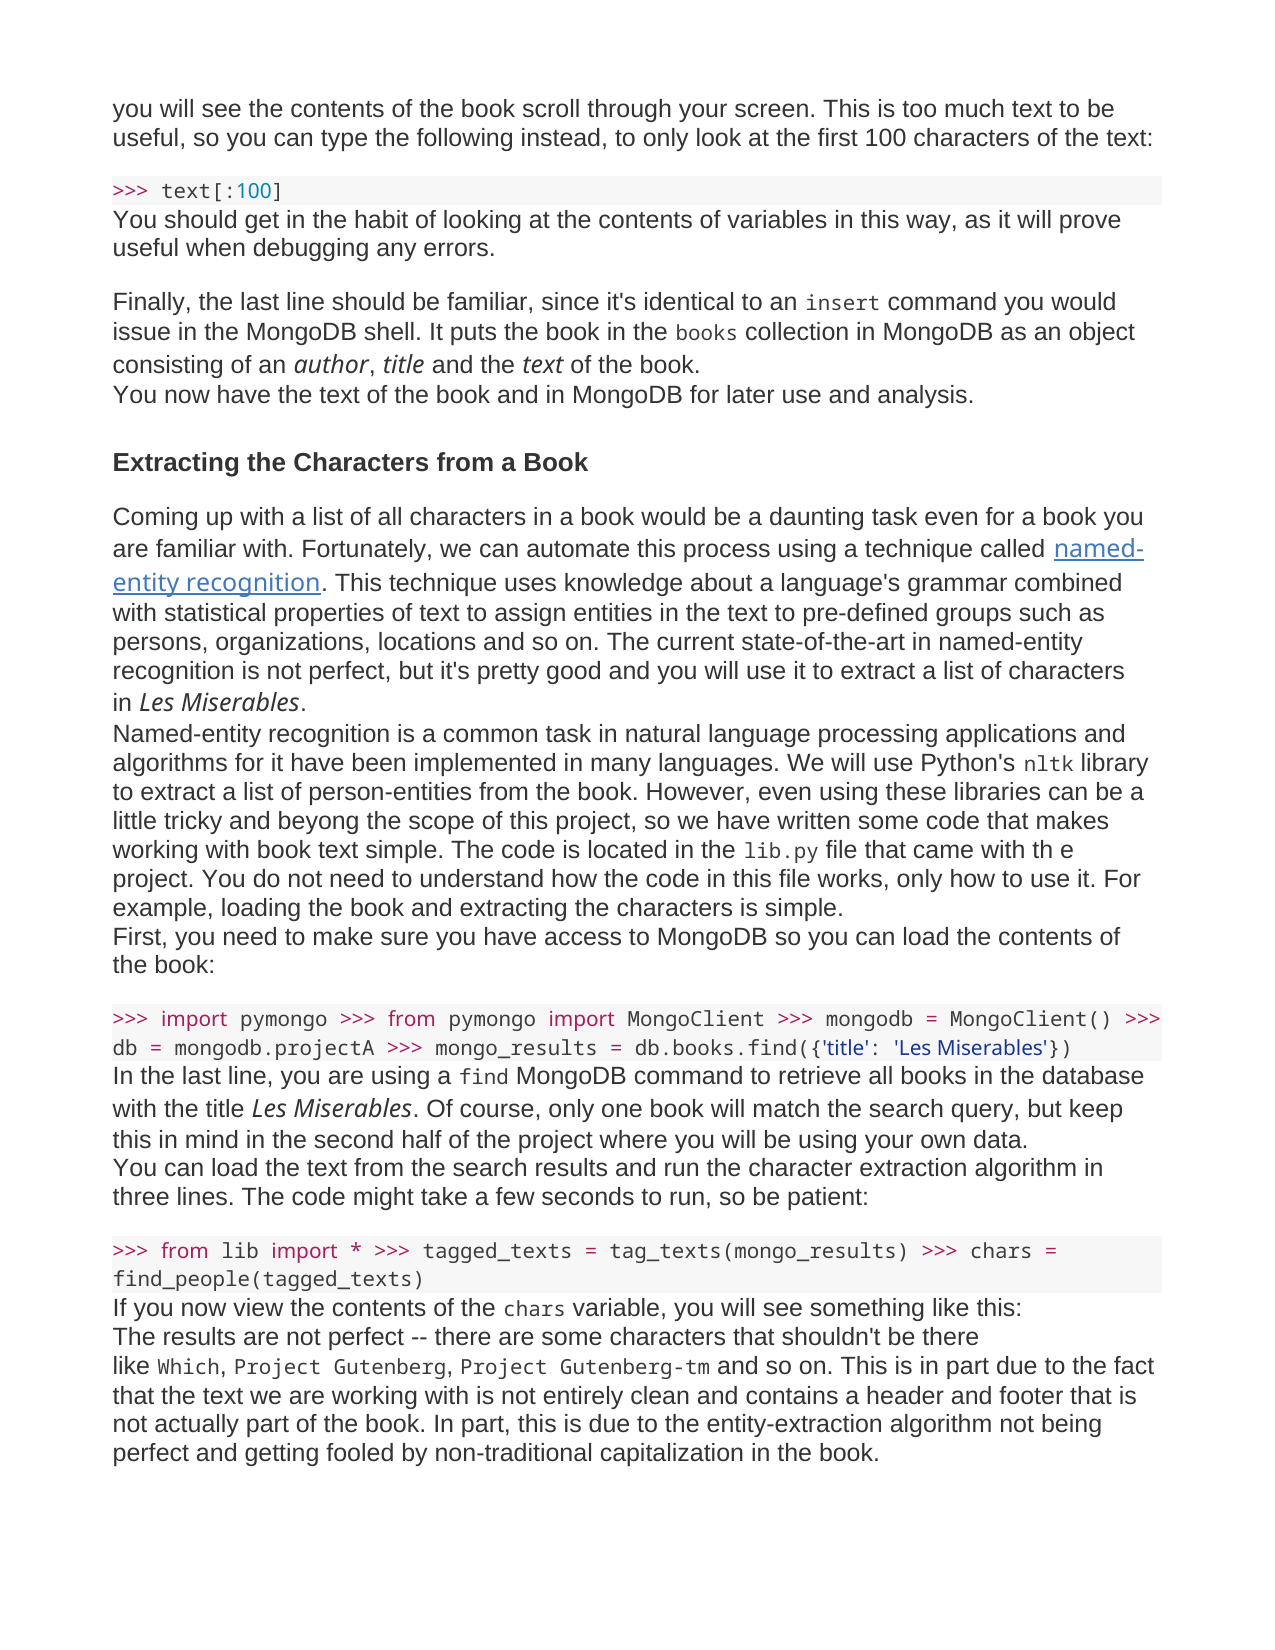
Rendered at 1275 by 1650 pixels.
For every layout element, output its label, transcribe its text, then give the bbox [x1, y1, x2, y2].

text You now have the text of the book and in MongoDB for later use and analysis. [112, 380, 1162, 409]
text You should get in the habit of looking at the contents of variables in this way, as it will prove useful when debugging any errors. [112, 205, 1162, 262]
text In the last line, you are using a find MongoDB command to retrieve all books in the database with the title Les Miserables. Of course, only one book will match the search query, but keep this in mind in the second half of the project where you will be using your own data. [112, 1061, 1162, 1153]
text Coming up with a list of all characters in a book would be a daunting task even for a book you are familiar with. Fortunately, we can automate this process using a technique called named-entity recognition. This technique uses knowledge about a language's grammar combined with statistical properties of text to assign entities in the text to pre-defined groups such as persons, organizations, locations and so on. The current state-of-the-art in named-entity recognition is not perfect, but it's pretty good and you will use it to extract a list of characters in Les Miserables. [112, 502, 1162, 719]
text If you now view the contents of the chars variable, you will see something like this: [112, 1293, 1162, 1322]
text >>> import pymongo >>> from pymongo import MongoClient >>> mongodb = MongoClient() >>> db = mongodb.projectA >>> mongo_results = db.books.find({'title': 'Les Miserables'}) [112, 1004, 1162, 1061]
text The results are not perfect -- there are some characters that shouldn't be there like Which, Project Gutenberg, Project Gutenberg-tm and so on. This is in part due to the fact that the text we are working with is not entirely clean and contains a header and footer that is not actually part of the book. In part, this is due to the entity-extraction algorithm not being perfect and getting fooled by non-traditional capitalization in the book. [112, 1322, 1162, 1467]
text Finally, the last line should be familiar, since it's identical to an insert command you would issue in the MongoDB shell. It puts the book in the books collection in MongoDB as an object consisting of an author, title and the text of the book. [112, 287, 1162, 380]
text Named-entity recognition is a common task in natural language processing applications and algorithms for it have been implemented in many languages. We will use Python's nltk library to extract a list of person-entities from the book. However, even using these libraries can be a little tricky and beyong the scope of this project, so we have written some code that makes working with book text simple. The code is located in the lib.py file that came with th e project. You do not need to understand how the code in this file works, only how to use it. For example, loading the book and extracting the characters is simple. [112, 719, 1162, 922]
text you will see the contents of the book scroll through your screen. This is too much text to be useful, so you can type the following instead, to only look at the first 100 characters of the text: [112, 94, 1162, 151]
text >>> from lib import * >>> tagged_texts = tag_texts(mongo_results) >>> chars = find_people(tagged_texts) [112, 1236, 1162, 1293]
text >>> text[:100] [112, 176, 1162, 205]
text You can load the text from the search results and run the character extraction algorithm in three lines. The code might take a few seconds to run, so be patient: [112, 1153, 1162, 1211]
text Extracting the Characters from a Book [112, 447, 1162, 477]
text First, you need to make sure you have access to MongoDB so you can load the contents of the book: [112, 922, 1162, 979]
